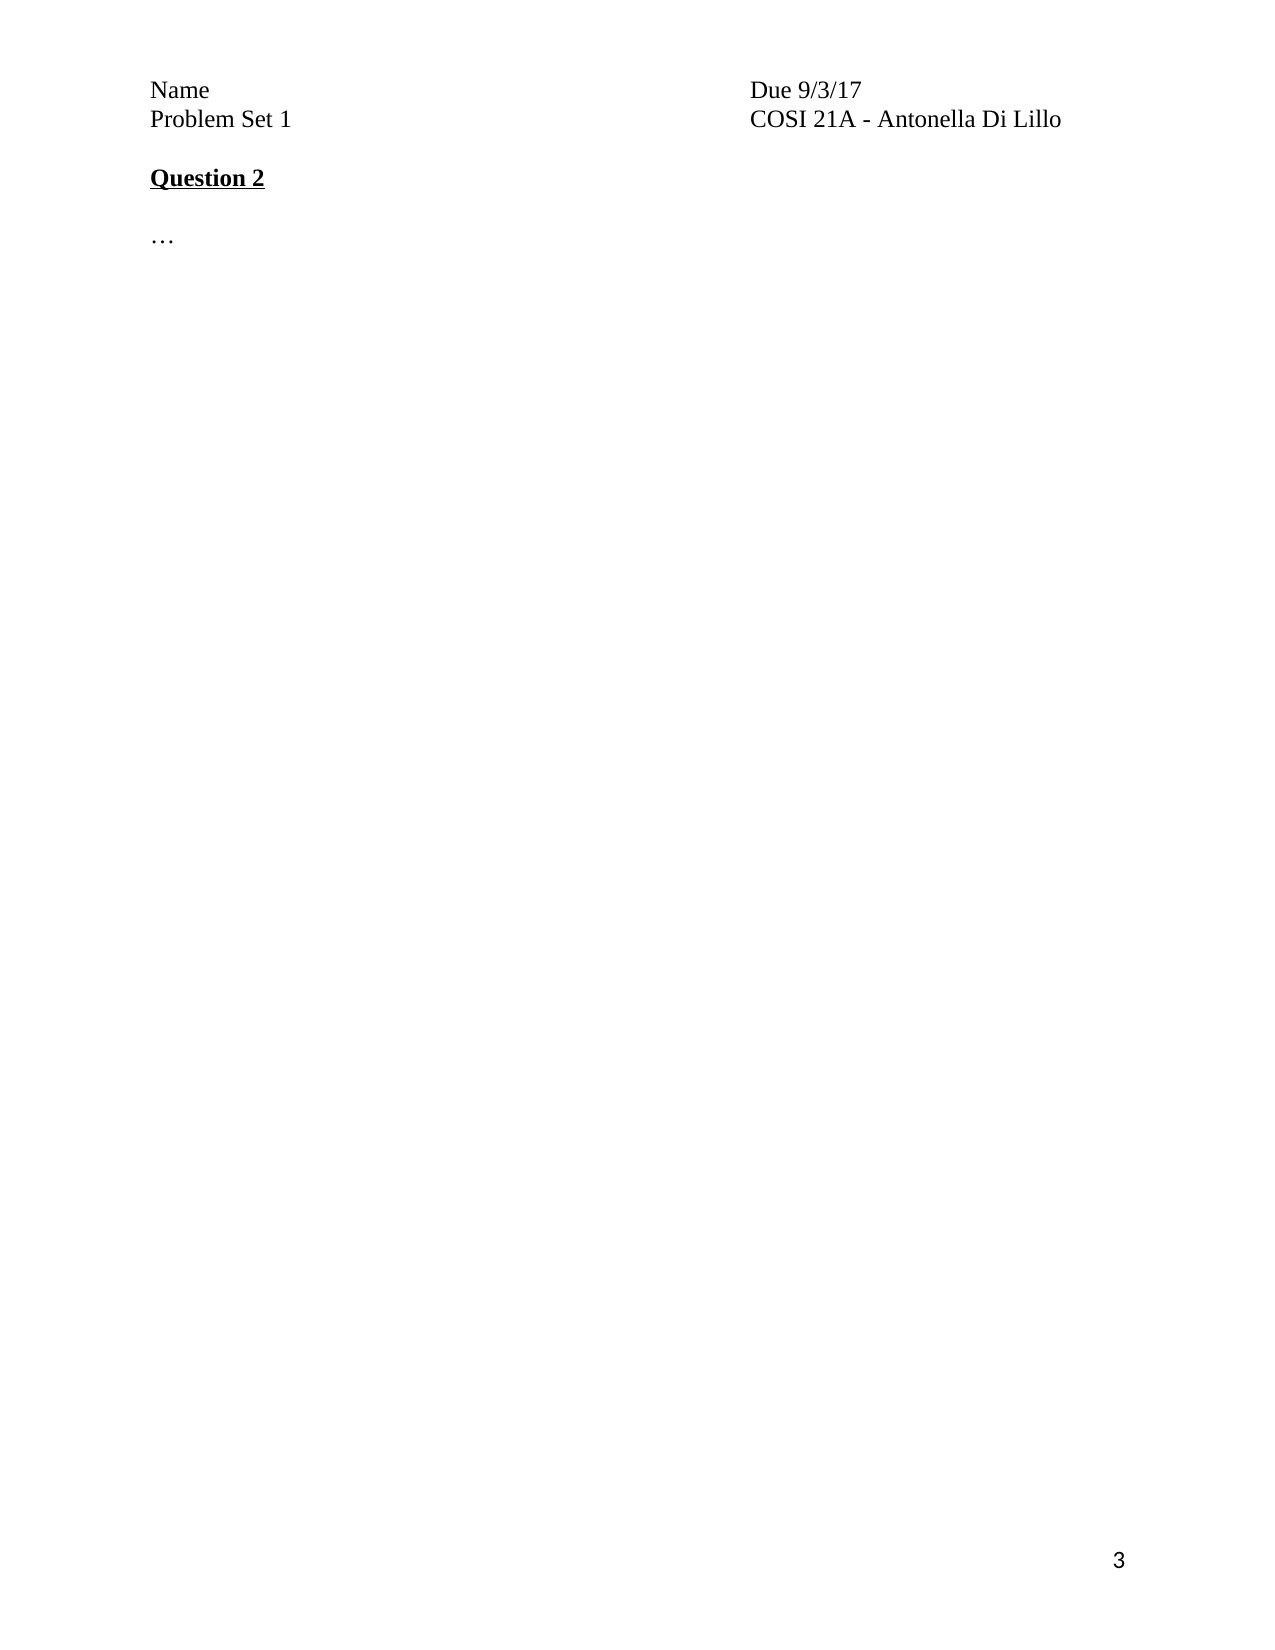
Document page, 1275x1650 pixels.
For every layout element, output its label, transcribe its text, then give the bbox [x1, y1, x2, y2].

text … [150, 221, 1125, 249]
text Question 2 [150, 163, 1125, 192]
